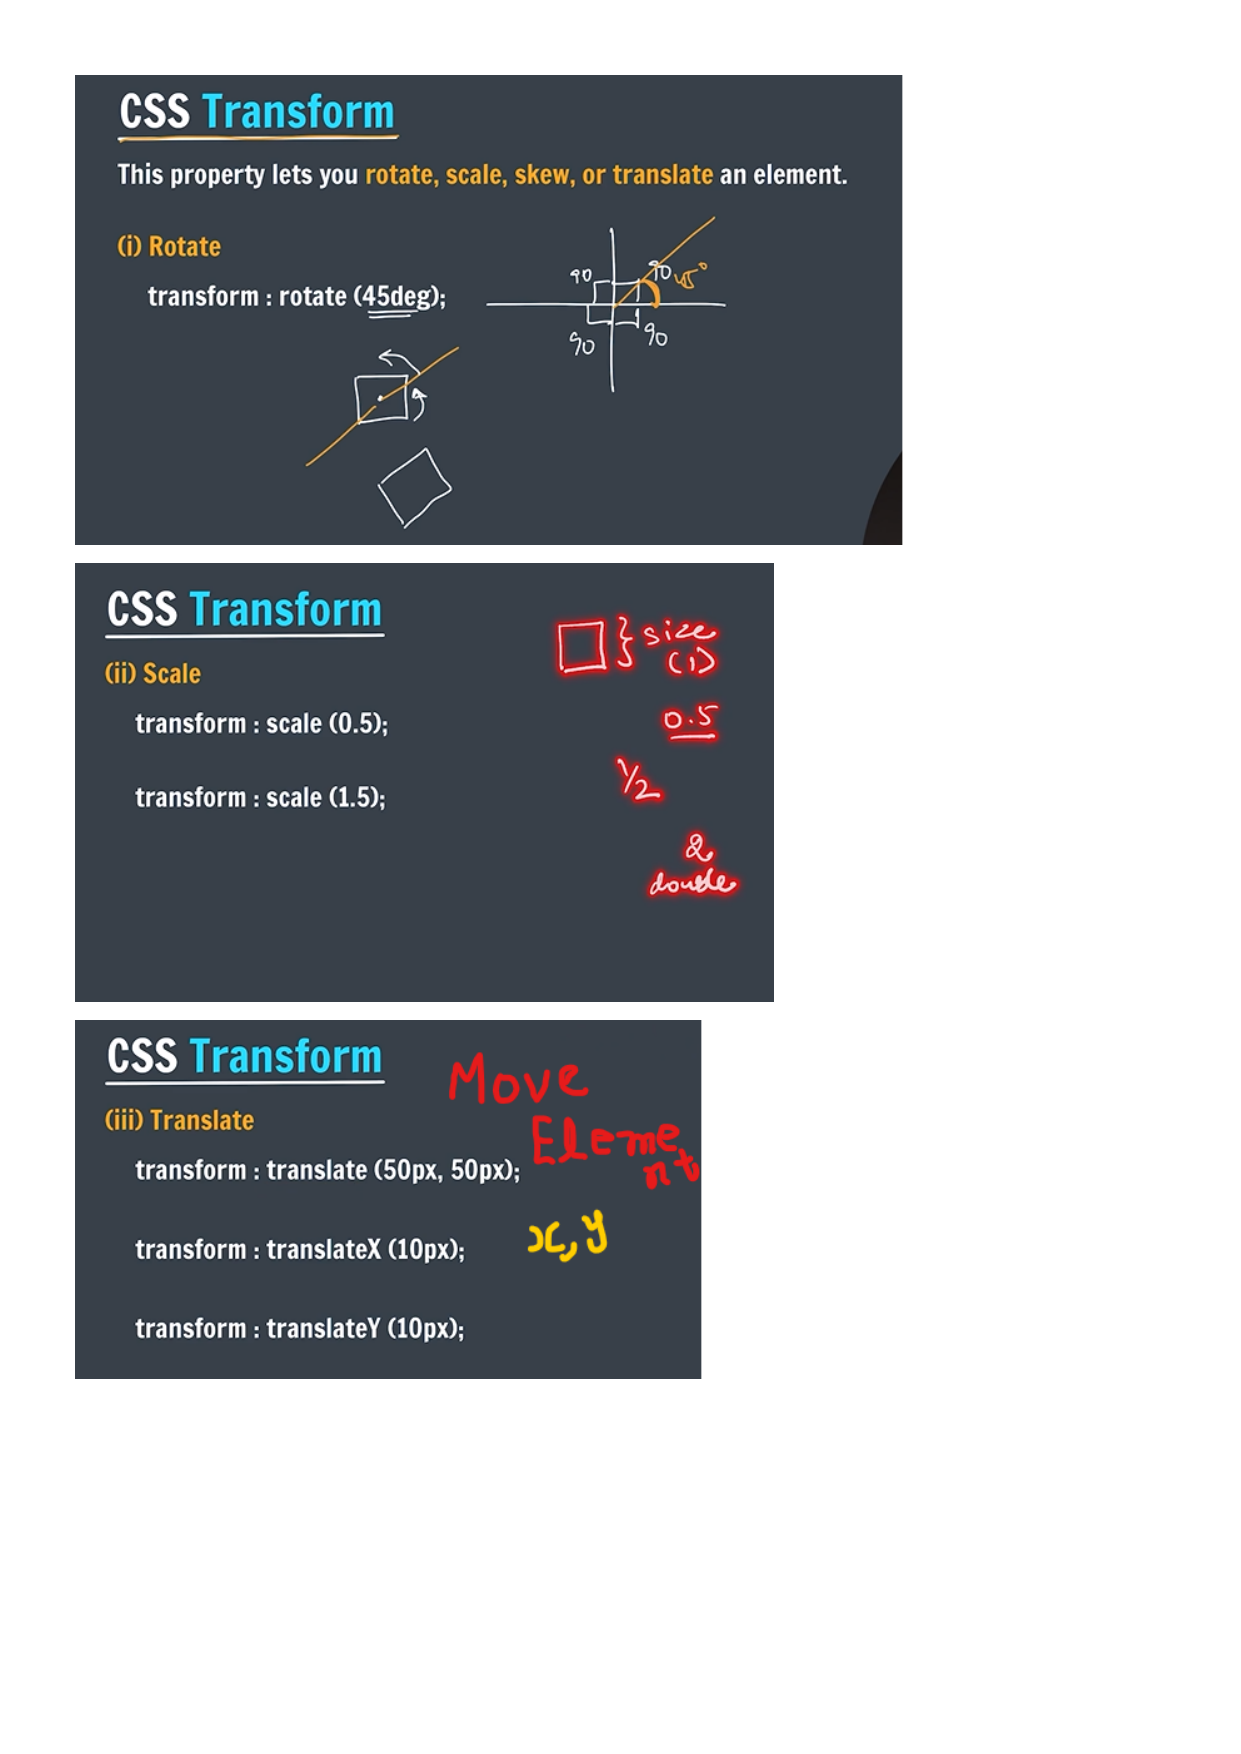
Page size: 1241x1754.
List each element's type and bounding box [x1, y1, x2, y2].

picture [75, 1020, 702, 1379]
picture [75, 75, 903, 545]
picture [75, 563, 774, 1002]
